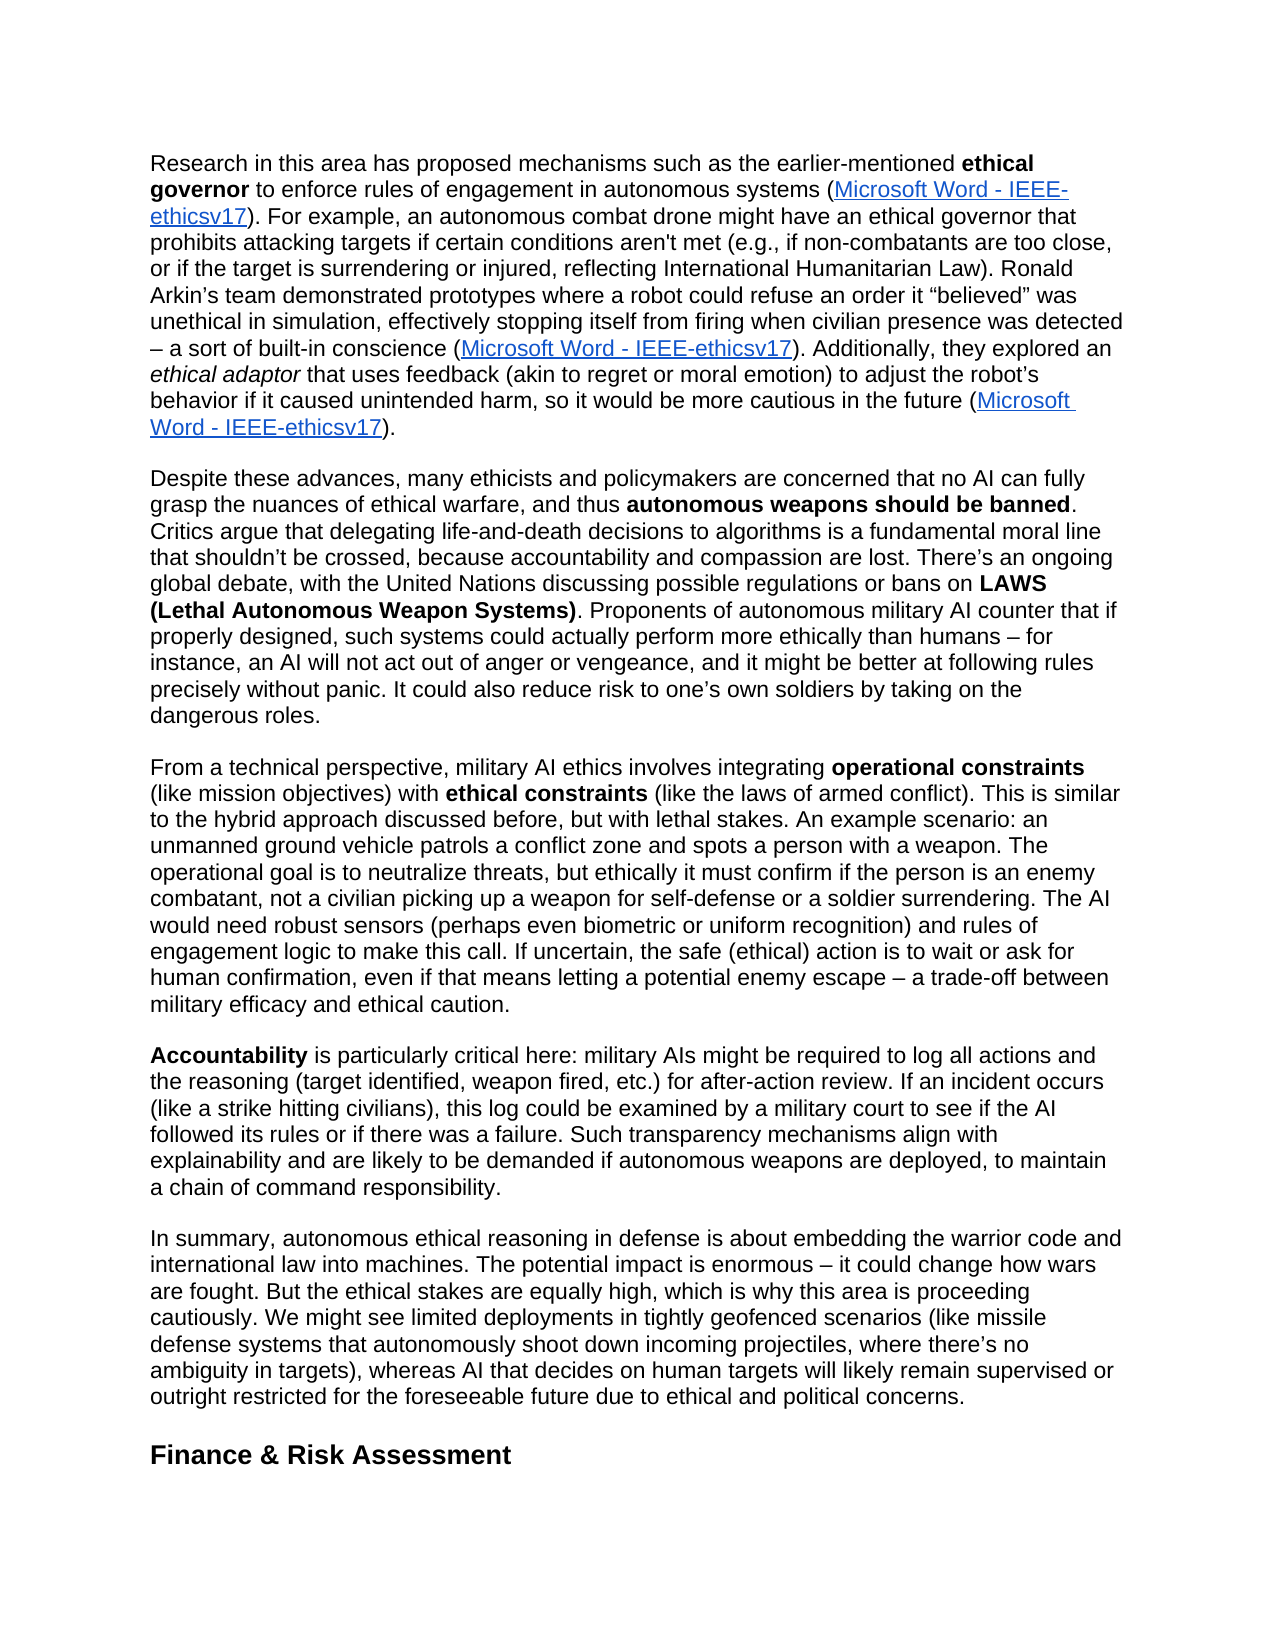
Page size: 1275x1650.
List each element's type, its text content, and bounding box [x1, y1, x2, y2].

text From a technical perspective, military AI ethics involves integrating operational constraints (like mission objectives) with ethical constraints (like the laws of armed conflict). This is similar to the hybrid approach discussed before, but with lethal stakes. An example scenario: an unmanned ground vehicle patrols a conflict zone and spots a person with a weapon. The operational goal is to neutralize threats, but ethically it must confirm if the person is an enemy combatant, not a civilian picking up a weapon for self-defense or a soldier surrendering. The AI would need robust sensors (perhaps even biometric or uniform recognition) and rules of engagement logic to make this call. If uncertain, the safe (ethical) action is to wait or ask for human confirmation, even if that means letting a potential enemy escape – a trade-off between military efficacy and ethical caution. [150, 753, 1125, 1017]
text In summary, autonomous ethical reasoning in defense is about embedding the warrior code and international law into machines. The potential impact is enormous – it could change how wars are fought. But the ethical stakes are equally high, which is why this area is proceeding cautiously. We might see limited deployments in tightly geofenced scenarios (like missile defense systems that autonomously shoot down incoming projectiles, where there’s no ambiguity in targets), whereas AI that decides on human targets will likely remain supervised or outright restricted for the foreseeable future due to ethical and political concerns. [150, 1225, 1125, 1409]
text Accountability is particularly critical here: military AIs might be required to log all actions and the reasoning (target identified, weapon fired, etc.) for after-action review. If an incident occurs (like a strike hitting civilians), this log could be examined by a military court to see if the AI followed its rules or if there was a failure. Such transparency mechanisms align with explainability and are likely to be demanded if autonomous weapons are deployed, to maintain a chain of command responsibility. [150, 1042, 1125, 1200]
subtitle Finance & Risk Assessment [150, 1439, 1125, 1470]
text Despite these advances, many ethicists and policymakers are concerned that no AI can fully grasp the nuances of ethical warfare, and thus autonomous weapons should be banned. Critics argue that delegating life-and-death decisions to algorithms is a fundamental moral line that shouldn’t be crossed, because accountability and compassion are lost. There’s an ongoing global debate, with the United Nations discussing possible regulations or bans on LAWS (Lethal Autonomous Weapon Systems). Proponents of autonomous military AI counter that if properly designed, such systems could actually perform more ethically than humans – for instance, an AI will not act out of anger or vengeance, and it might be better at following rules precisely without panic. It could also reduce risk to one’s own soldiers by taking on the dangerous roles. [150, 465, 1125, 728]
text Research in this area has proposed mechanisms such as the earlier-mentioned ethical governor to enforce rules of engagement in autonomous systems (Microsoft Word - IEEE-ethicsv17). For example, an autonomous combat drone might have an ethical governor that prohibits attacking targets if certain conditions aren't met (e.g., if non-combatants are too close, or if the target is surrendering or injured, reflecting International Humanitarian Law). Ronald Arkin’s team demonstrated prototypes where a robot could refuse an order it “believed” was unethical in simulation, effectively stopping itself from firing when civilian presence was detected – a sort of built-in conscience (Microsoft Word - IEEE-ethicsv17). Additionally, they explored an ethical adaptor that uses feedback (akin to regret or moral emotion) to adjust the robot’s behavior if it caused unintended harm, so it would be more cautious in the future (Microsoft Word - IEEE-ethicsv17). [150, 150, 1125, 440]
